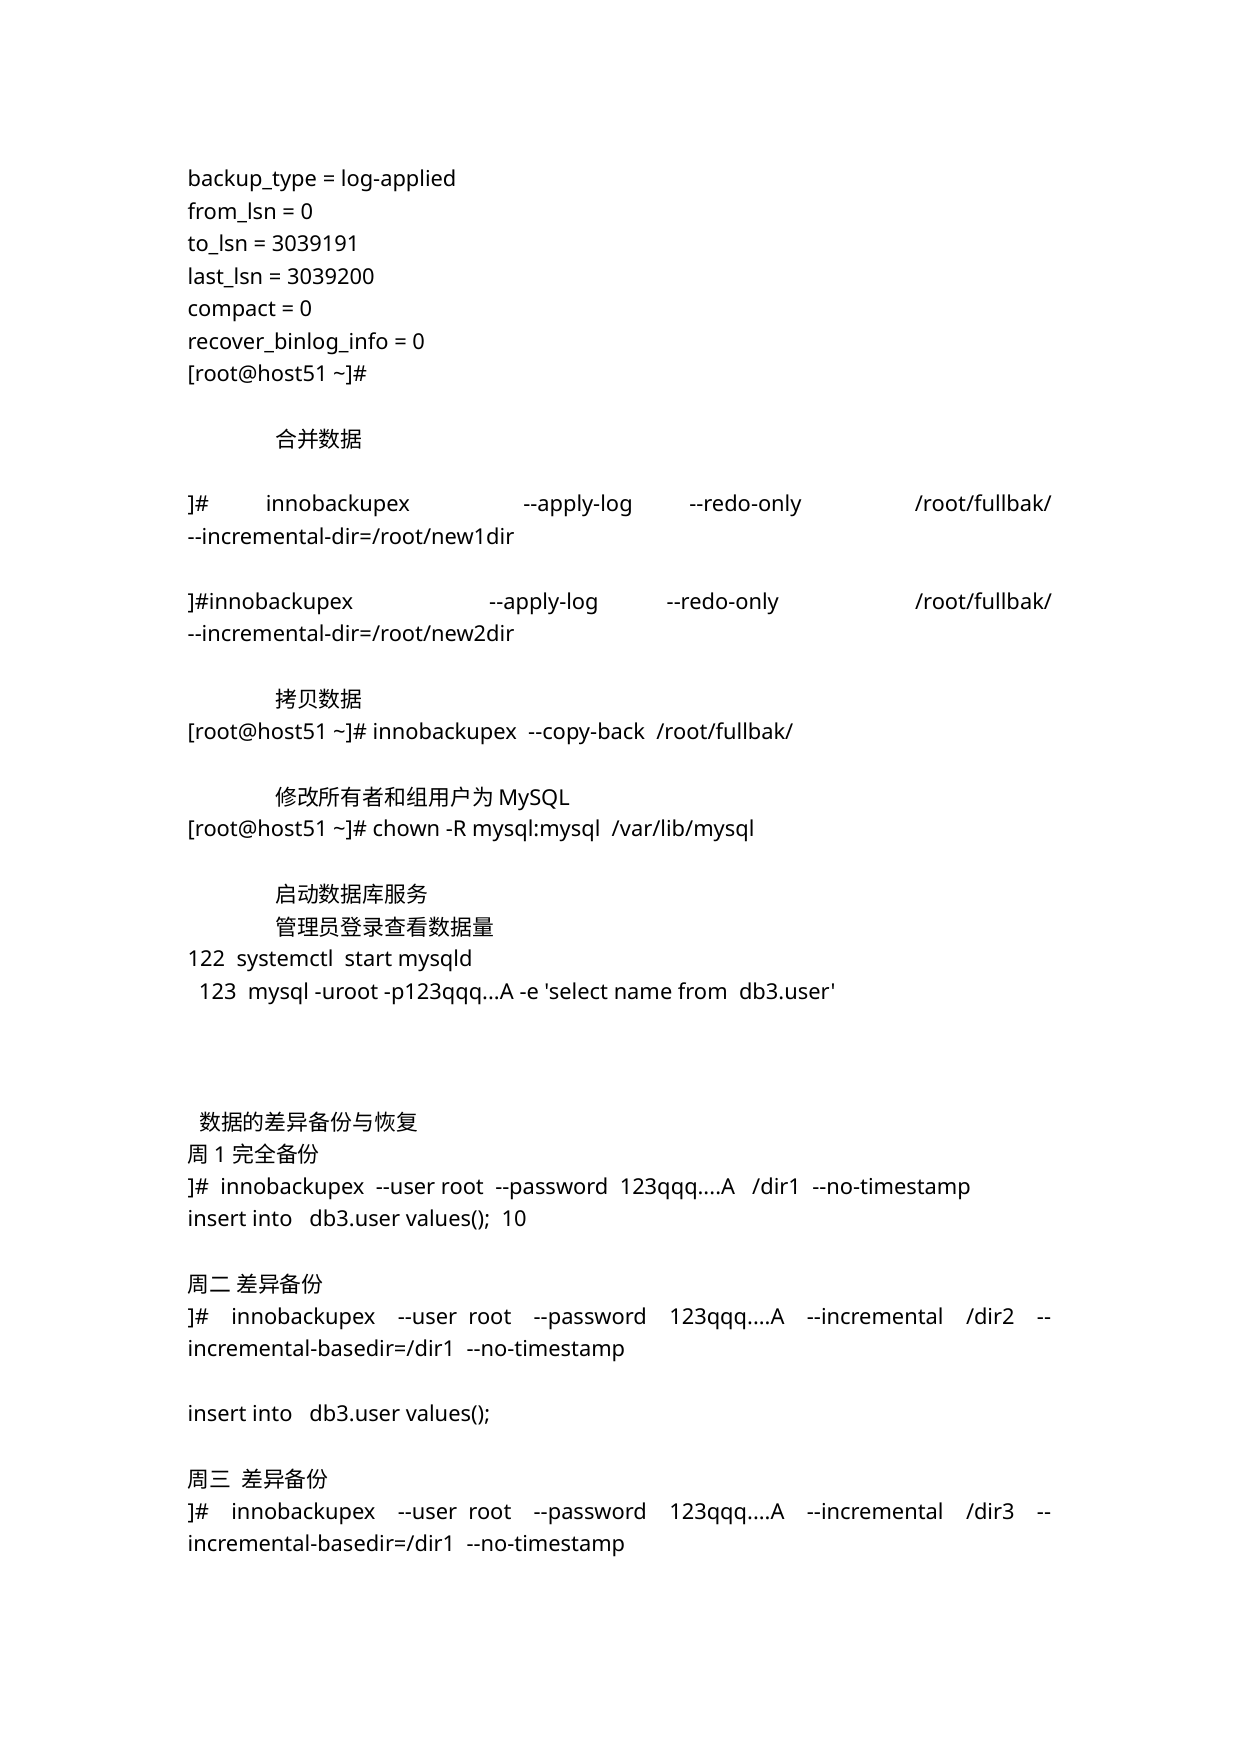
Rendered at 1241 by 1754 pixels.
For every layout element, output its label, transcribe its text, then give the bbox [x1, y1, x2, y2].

text to_lsn = 3039191 [187, 227, 1053, 259]
text backup_type = log-applied [187, 162, 1053, 194]
text 周二 差异备份 [187, 1267, 1053, 1299]
text 周三 差异备份 [187, 1462, 1053, 1494]
text insert into db3.user values(); 10 [187, 1202, 1053, 1234]
text 合并数据 [187, 422, 1053, 454]
text ]# innobackupex --user root --password 123qqq....A /dir1 --no-timestamp [187, 1169, 1053, 1202]
text 周1 完全备份 [187, 1137, 1053, 1169]
text compact = 0 [187, 292, 1053, 324]
text last_lsn = 3039200 [187, 259, 1053, 292]
text from_lsn = 0 [187, 194, 1053, 227]
text ]# innobackupex --user root --password 123qqq....A --incremental /dir2 --incremental-basedir=/dir1 --no-timestamp [187, 1299, 1053, 1364]
text 修改所有者和组用户为MySQL [187, 779, 1053, 812]
text ]# innobackupex --apply-log --redo-only /root/fullbak/ --incremental-dir=/root/new1dir [187, 487, 1053, 552]
text [root@host51 ~]# innobackupex --copy-back /root/fullbak/ [187, 714, 1053, 747]
text 启动数据库服务 [187, 877, 1053, 909]
text 拷贝数据 [187, 682, 1053, 714]
text 122 systemctl start mysqld [187, 942, 1053, 974]
text insert into db3.user values(); [187, 1397, 1053, 1429]
text recover_binlog_info = 0 [187, 324, 1053, 357]
text 管理员登录查看数据量 [187, 909, 1053, 942]
text ]#innobackupex --apply-log --redo-only /root/fullbak/ --incremental-dir=/root/new2dir [187, 584, 1053, 649]
text [root@host51 ~]# chown -R mysql:mysql /var/lib/mysql [187, 812, 1053, 844]
text 123 mysql -uroot -p123qqq...A -e 'select name from db3.user' [187, 974, 1053, 1007]
text ]# innobackupex --user root --password 123qqq....A --incremental /dir3 --incremental-basedir=/dir1 --no-timestamp [187, 1494, 1053, 1559]
text 数据的差异备份与恢复 [187, 1104, 1053, 1137]
text [root@host51 ~]# [187, 357, 1053, 389]
